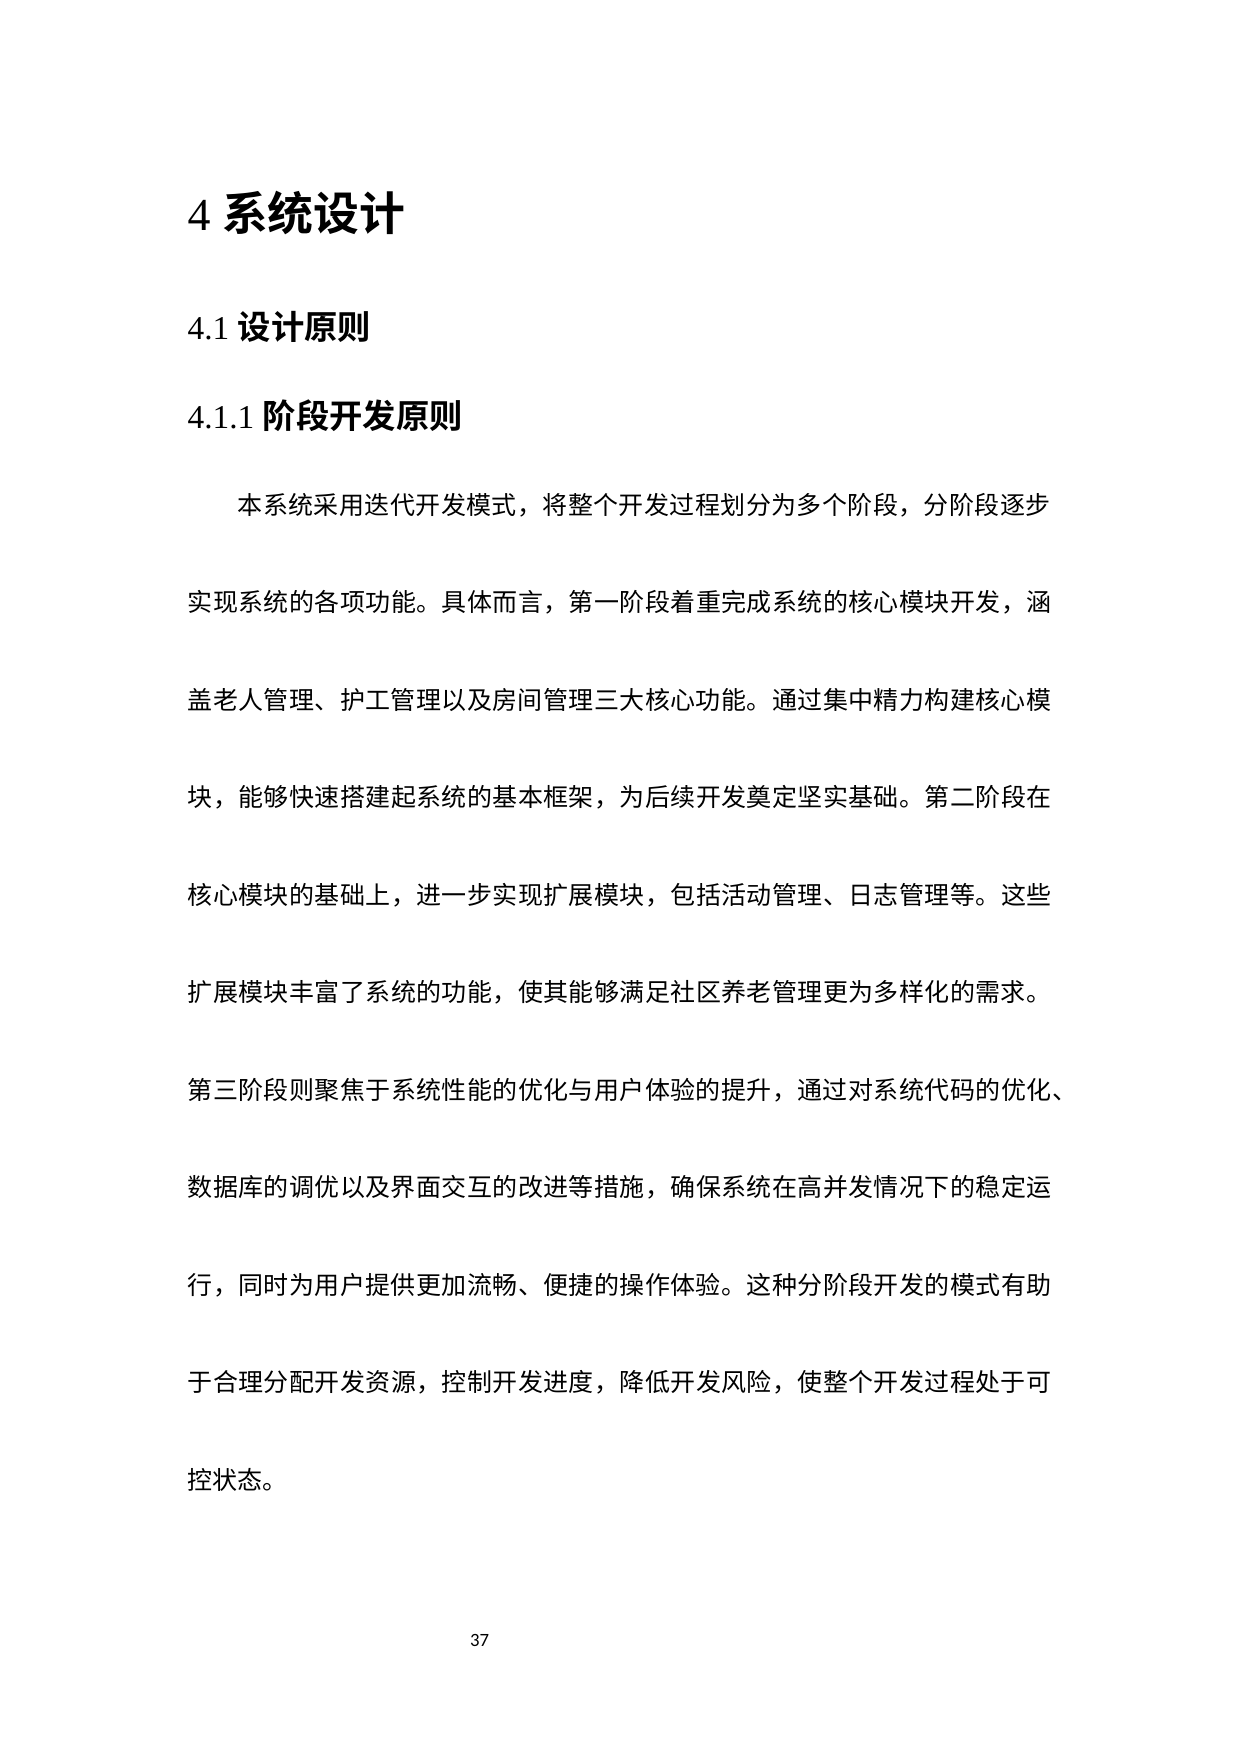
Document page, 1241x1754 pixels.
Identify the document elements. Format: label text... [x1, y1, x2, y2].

text 本系统采用迭代开发模式，将整个开发过程划分为多个阶段，分阶段逐步实现系统的各项功能。具体而言，第一阶段着重完成系统的核心模块开发，涵盖老人管理、护工管理以及房间管理三大核心功能。通过集中精力构建核心模块，能够快速搭建起系统的基本框架，为后续开发奠定坚实基础。第二阶段在核心模块的基础上，进一步实现扩展模块，包括活动管理、日志管理等。这些扩展模块丰富了系统的功能，使其能够满足社区养老管理更为多样化的需求。第三阶段则聚焦于系统性能的优化与用户体验的提升，通过对系统代码的优化、数据库的调优以及界面交互的改进等措施，确保系统在高并发情况下的稳定运行，同时为用户提供更加流畅、便捷的操作体验。这种分阶段开发的模式有助于合理分配开发资源，控制开发进度，降低开发风险，使整个开发过程处于可控状态。 [187, 471, 1053, 1511]
text 4.1 设计原则 [187, 293, 1053, 358]
text 4.1.1 阶段开发原则 [187, 382, 1053, 447]
text 4 系统设计 [187, 162, 1053, 259]
